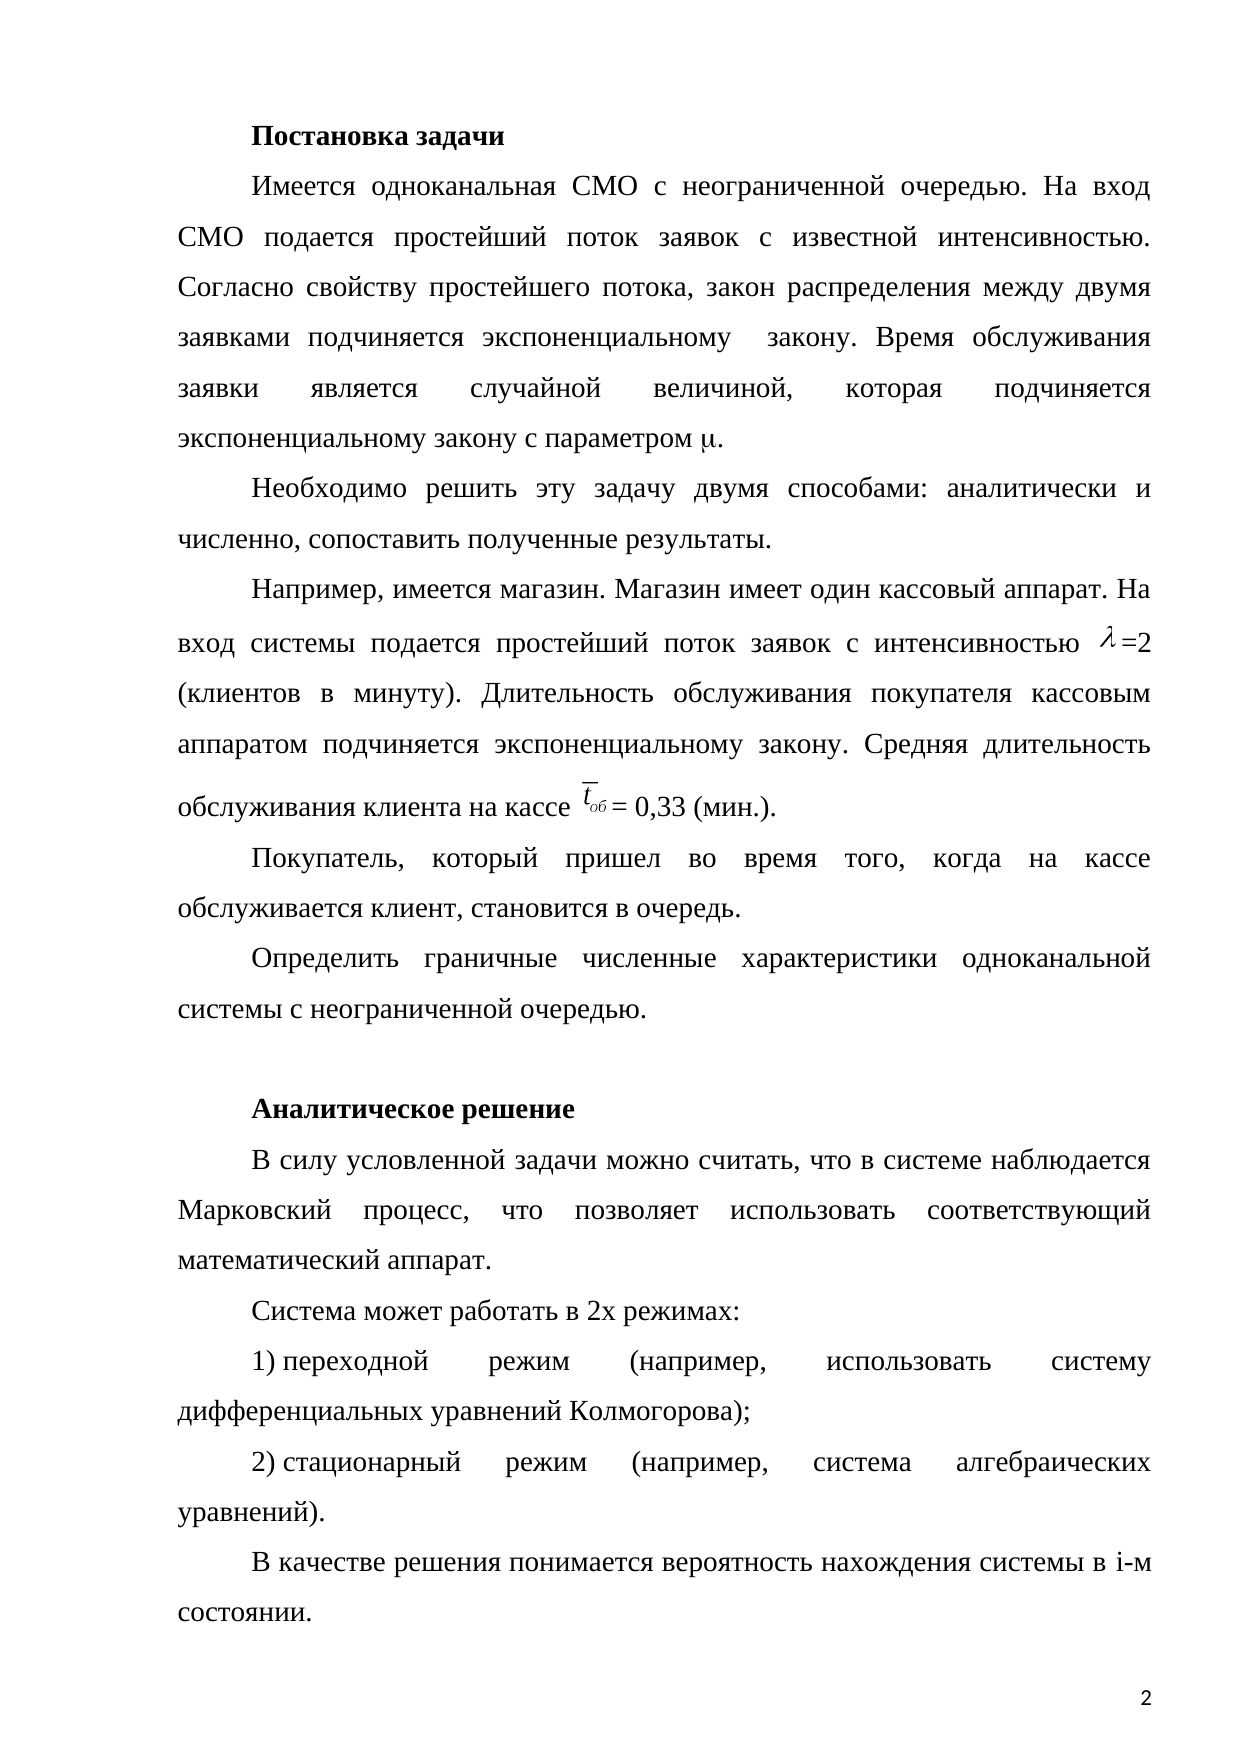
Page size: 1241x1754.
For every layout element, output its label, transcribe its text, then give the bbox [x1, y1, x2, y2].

text Покупатель, который пришел во время того, когда на кассе обслуживается клиент, становится в очередь. [177, 840, 1152, 924]
text Необходимо решить эту задачу двумя способами: аналитически и численно, сопоставить полученные результаты. [177, 470, 1152, 554]
text Например, имеется магазин. Магазин имеет один кассовый аппарат. На вход системы подается простейший поток заявок с интенсивностью =2 (клиентов в минуту). Длительность обслуживания покупателя кассовым аппаратом подчиняется экспоненциальному закону. Средняя длительность обслуживания клиента на кассе = 0,33 (мин.). [177, 571, 1152, 823]
text В силу условленной задачи можно считать, что в системе наблюдается Марковский процесс, что позволяет использовать соответствующий математический аппарат. [177, 1142, 1152, 1276]
text Имеется одноканальная СМО с неограниченной очередью. На вход СМО подается простейший поток заявок с известной интенсивностью. Согласно свойству простейшего потока, закон распределения между двумя заявками подчиняется экспоненциальному закону. Время обслуживания заявки является случайной величиной, которая подчиняется экспоненциальному закону с параметром . [177, 168, 1152, 454]
text Постановка задачи [177, 118, 1152, 152]
list В качестве решения понимается вероятность нахождения системы в i-м состоянии. [177, 1544, 1152, 1628]
text Аналитическое решение [177, 1091, 1152, 1125]
list переходной режим (например, использовать систему дифференциальных уравнений Колмогорова); [177, 1343, 1152, 1427]
list стационарный режим (например, система алгебраических уравнений). [177, 1444, 1152, 1527]
text Система может работать в 2х режимах: [177, 1293, 1152, 1326]
text Определить граничные численные характеристики одноканальной системы с неограниченной очередью. [177, 941, 1152, 1024]
